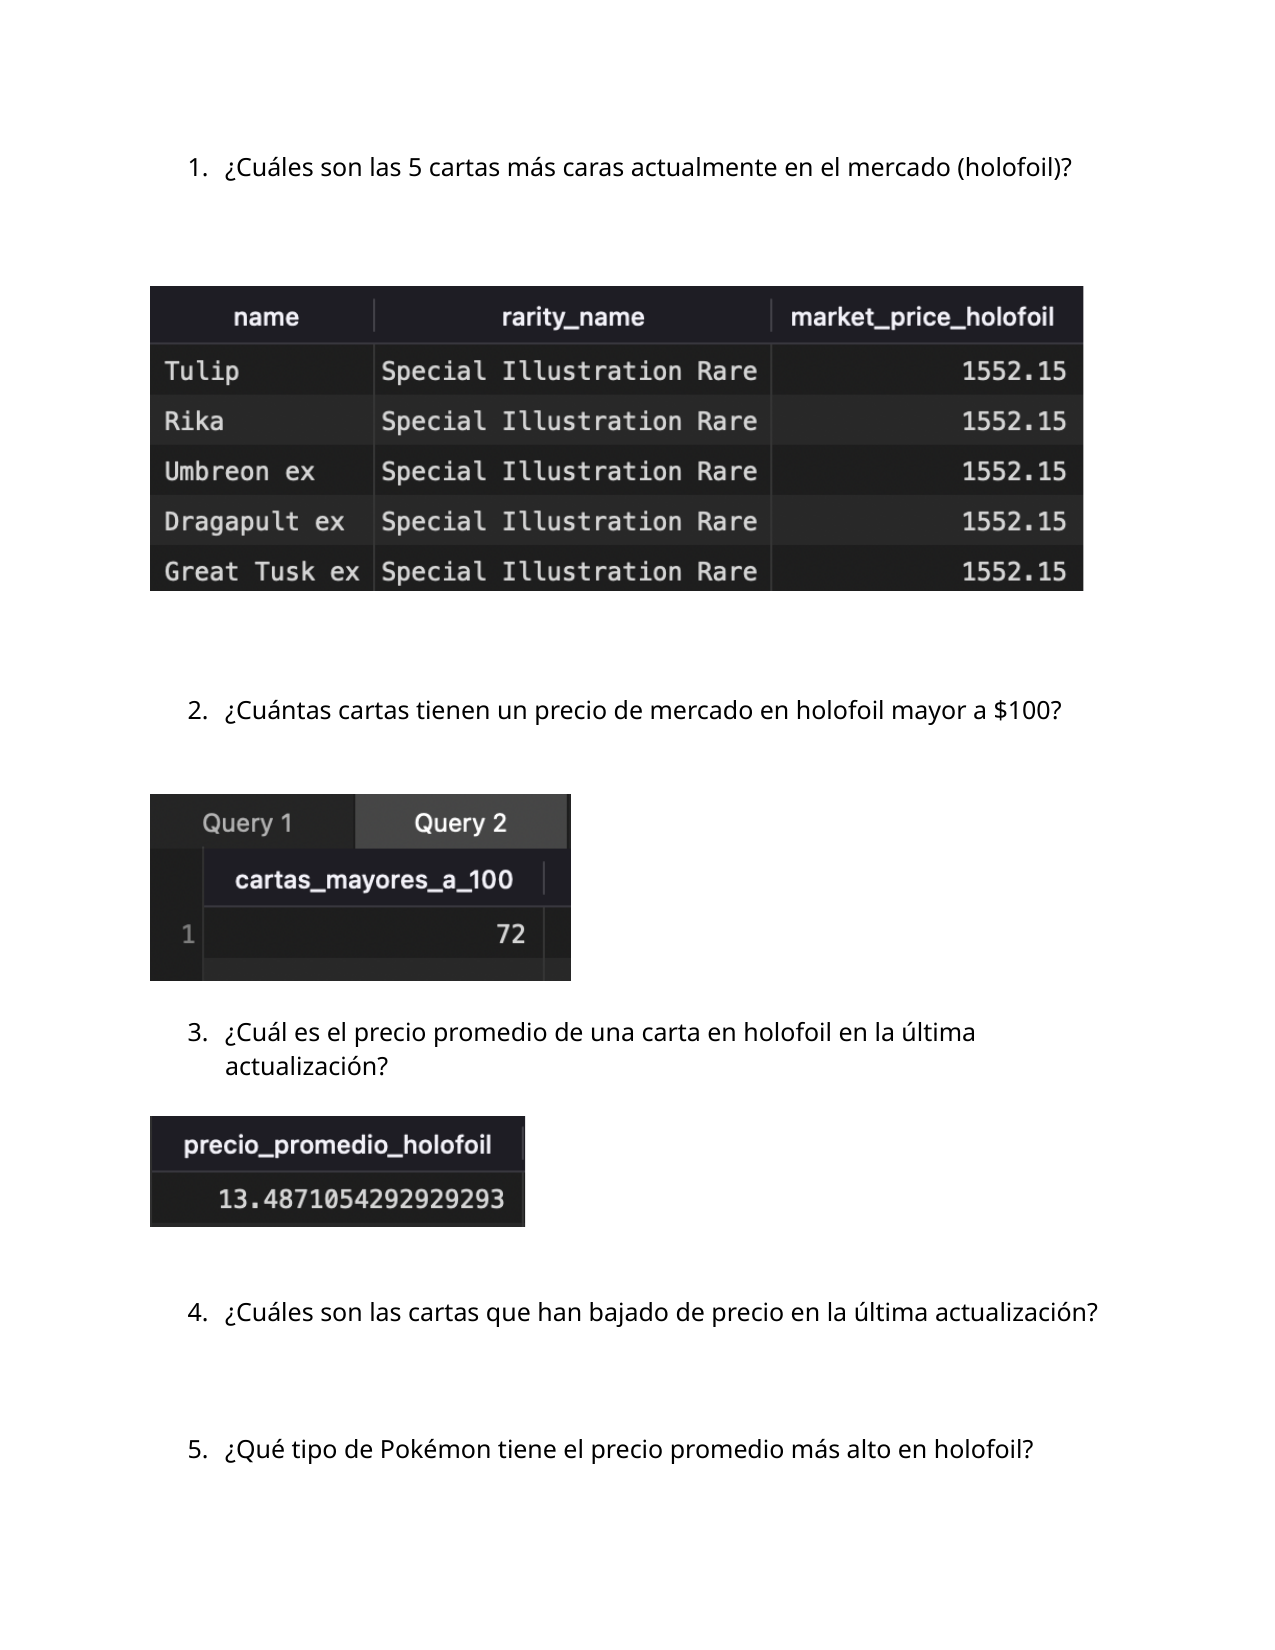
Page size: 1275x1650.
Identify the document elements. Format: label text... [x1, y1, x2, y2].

list ¿Qué tipo de Pokémon tiene el precio promedio más alto en holofoil? [187, 1431, 1125, 1465]
list ¿Cuáles son las cartas que han bajado de precio en la última actualización? [187, 1295, 1125, 1329]
list ¿Cuáles son las 5 cartas más caras actualmente en el mercado (holofoil)? [187, 150, 1125, 184]
picture [150, 794, 571, 981]
picture [150, 1116, 525, 1227]
picture [150, 286, 1084, 591]
list ¿Cuántas cartas tienen un precio de mercado en holofoil mayor a $100? [187, 693, 1125, 727]
list ¿Cuál es el precio promedio de una carta en holofoil en la última actualización? [187, 1014, 1125, 1082]
